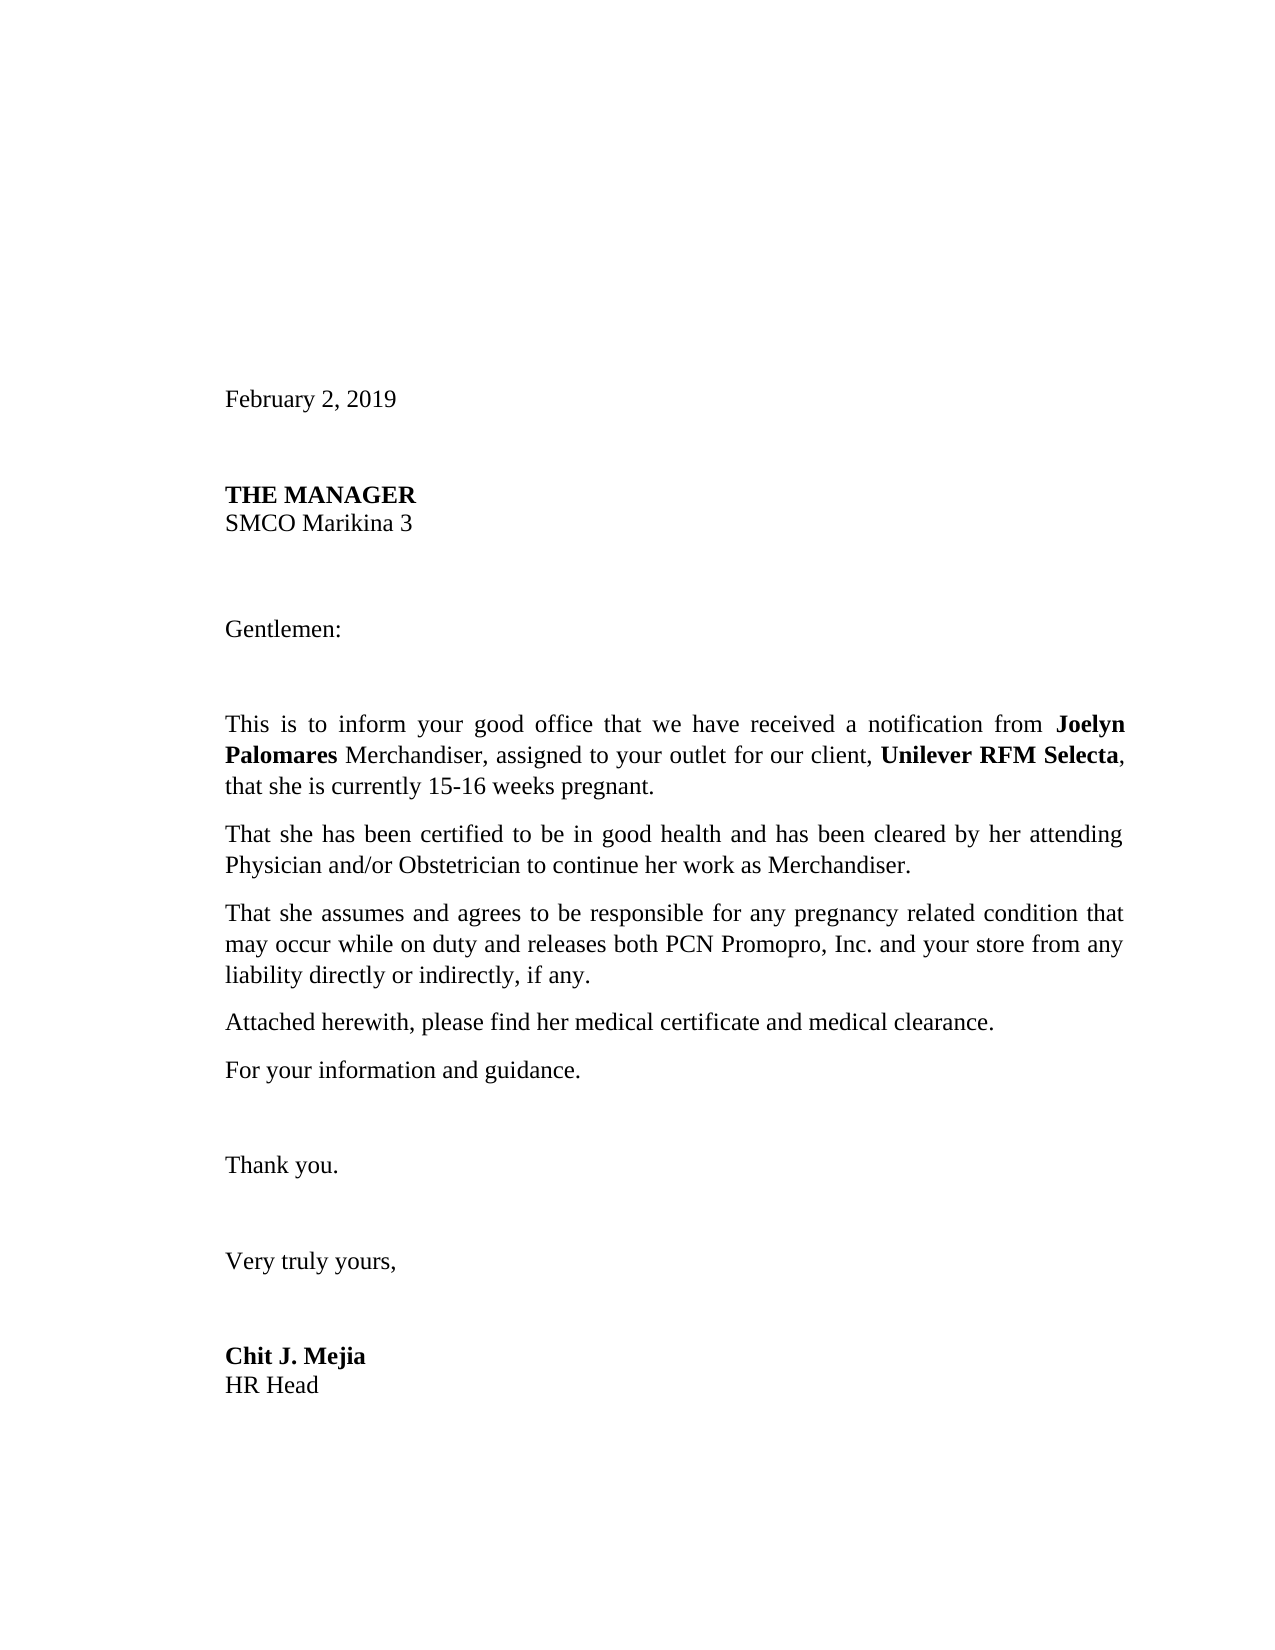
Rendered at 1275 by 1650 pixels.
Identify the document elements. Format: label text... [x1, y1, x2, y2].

text Chit J. Mejia [225, 1341, 1125, 1370]
text That she assumes and agrees to be responsible for any pregnancy related condition that may occur while on duty and releases both PCN Promopro, Inc. and your store from any liability directly or indirectly, if any. [225, 898, 1125, 988]
text SMCO Marikina 3 [225, 508, 1125, 537]
text Attached herewith, please find her medical certificate and medical clearance. [225, 1007, 1125, 1036]
text HR Head [225, 1370, 1125, 1399]
text Thank you. [225, 1151, 1125, 1179]
text THE MANAGER [225, 480, 1125, 508]
text Very truly yours, [225, 1246, 1125, 1275]
text This is to inform your good office that we have received a notification from Joelyn Palomares Merchandiser, assigned to your outlet for our client, Unilever RFM Selecta, that she is currently 15-16 weeks pregnant. [225, 709, 1125, 800]
text Gentlemen: [225, 614, 1125, 642]
text For your information and guidance. [225, 1055, 1125, 1084]
text That she has been certified to be in good health and has been cleared by her attending Physician and/or Obstetrician to continue her work as Merchandiser. [225, 819, 1125, 879]
text February 2, 2019 [225, 384, 1125, 413]
